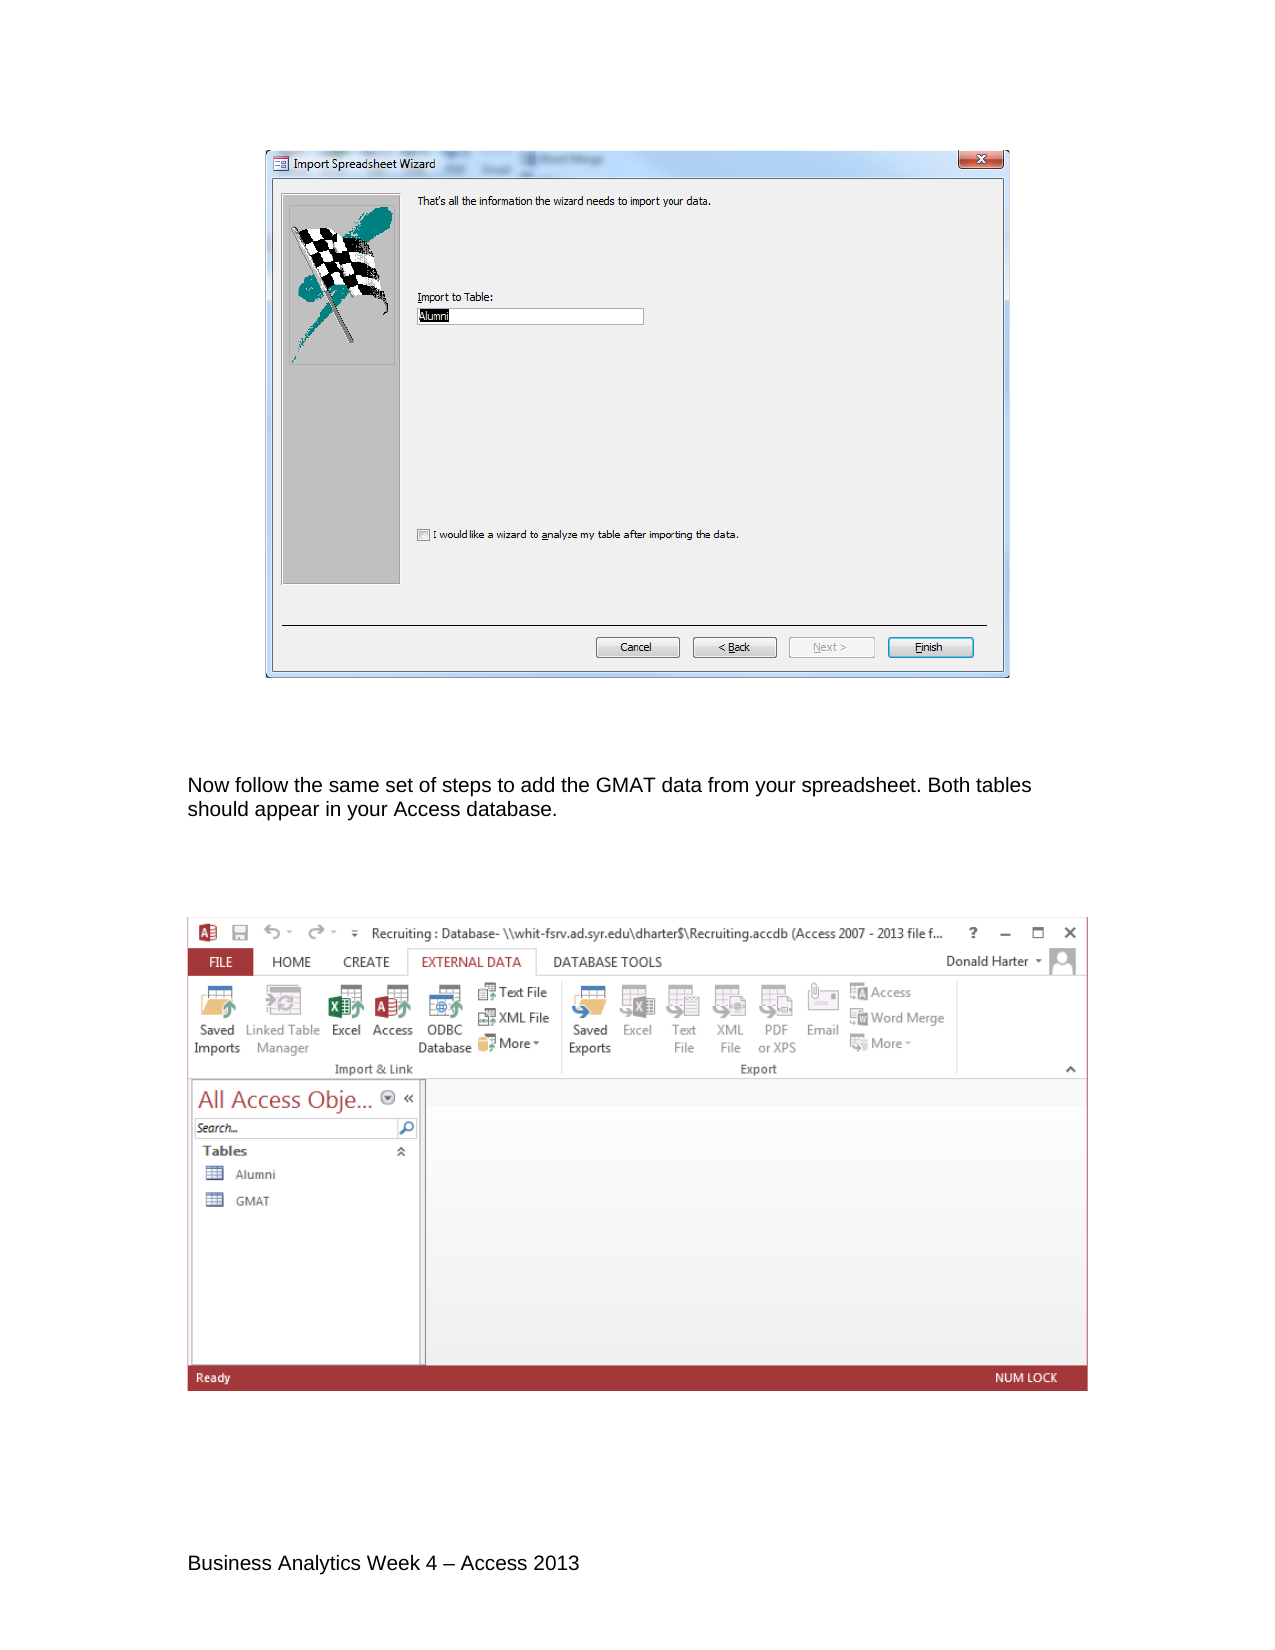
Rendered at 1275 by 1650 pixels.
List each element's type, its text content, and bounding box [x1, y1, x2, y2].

text Now follow the same set of steps to add the GMAT data from your spreadsheet. Both tables should appear in your Access database. [187, 773, 1087, 821]
picture [265, 150, 1010, 678]
picture [187, 917, 1088, 1391]
